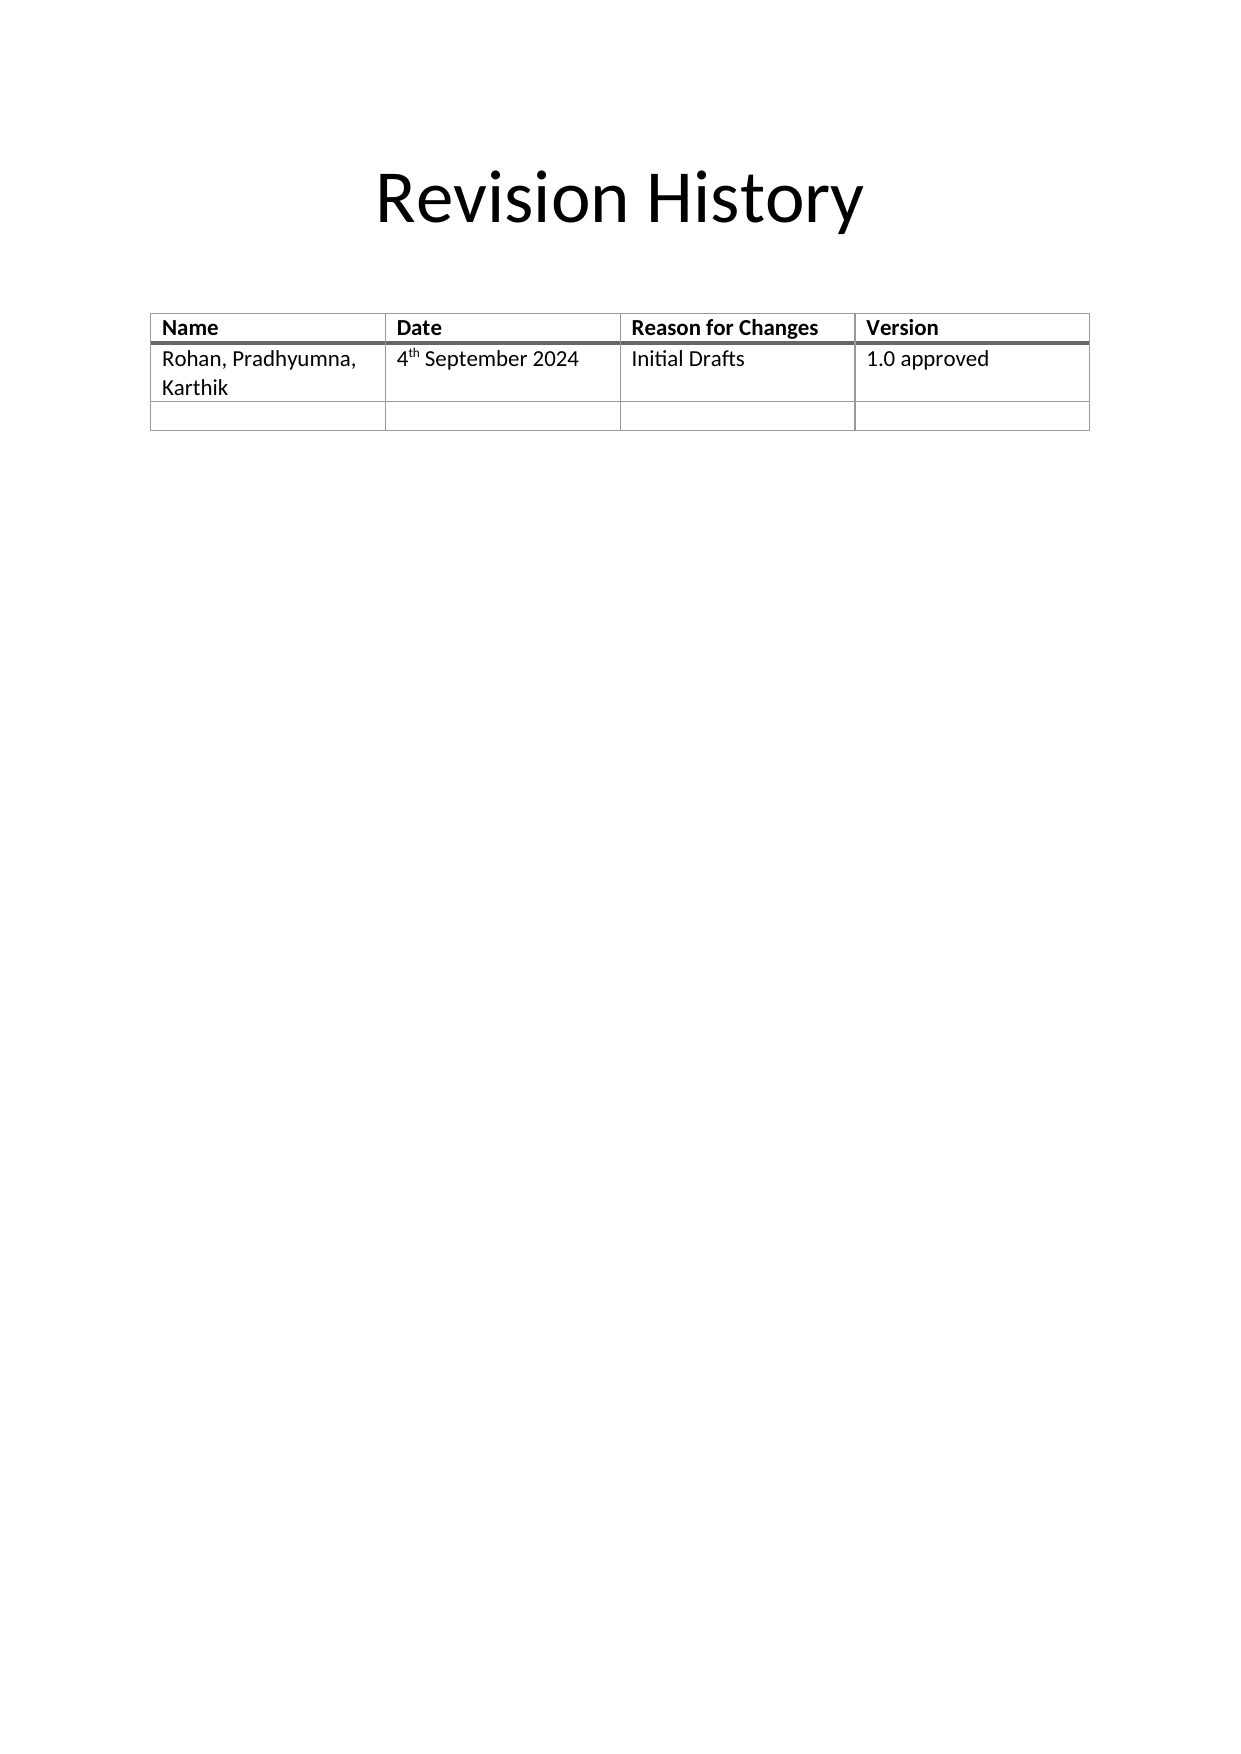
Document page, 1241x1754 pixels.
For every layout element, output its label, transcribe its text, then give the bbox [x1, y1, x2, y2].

table_header Reason for Changes [621, 314, 854, 341]
text Revision History [150, 150, 1090, 242]
table_header Version [856, 314, 1089, 341]
table_cell Initial Drafts [621, 345, 854, 401]
table_header Date [386, 314, 620, 341]
table_cell [151, 402, 385, 430]
table_cell Rohan, Pradhyumna, Karthik [151, 345, 385, 401]
table_cell 1.0 approved [856, 345, 1089, 401]
table_cell 4th September 2024 [386, 345, 620, 401]
table_header Name [151, 314, 385, 341]
table_cell [856, 402, 1089, 430]
table_cell [621, 402, 854, 430]
table_cell [386, 402, 620, 430]
